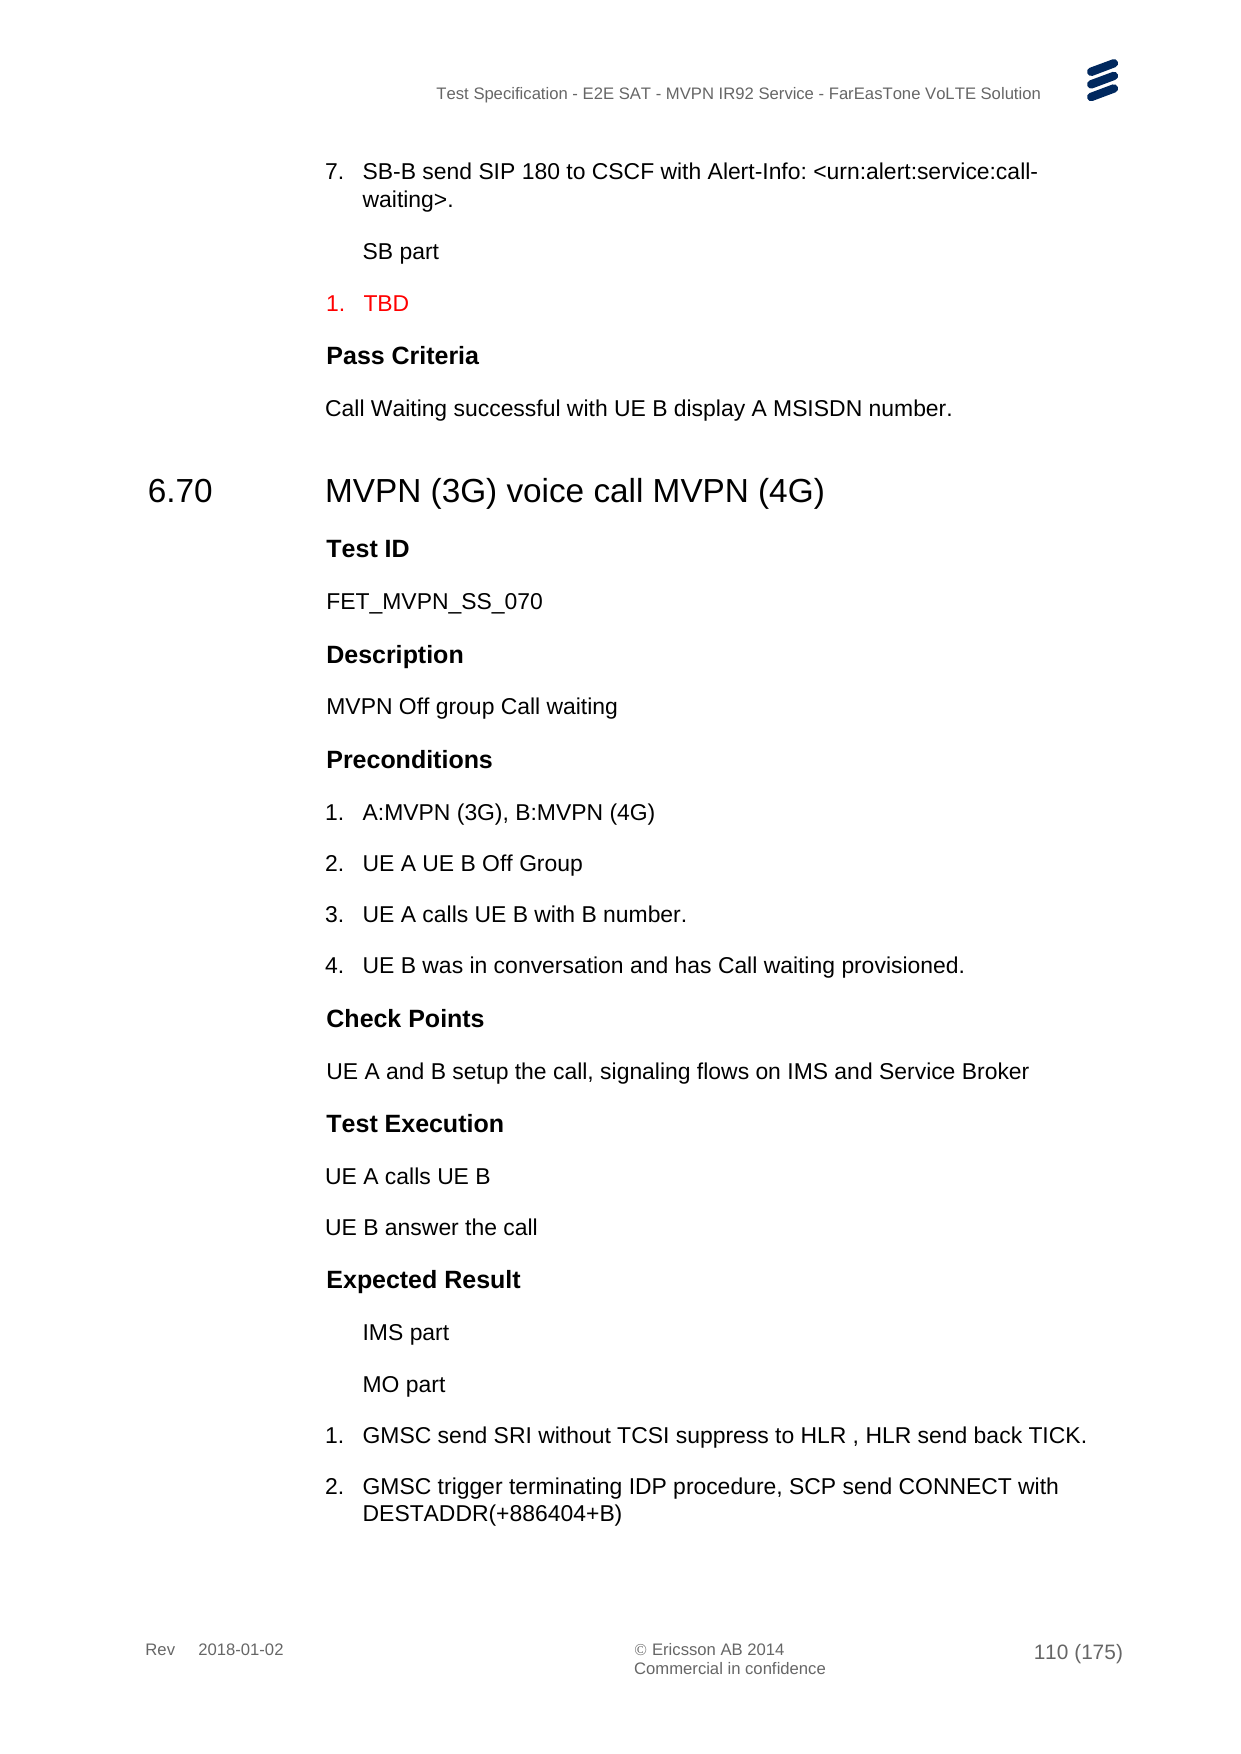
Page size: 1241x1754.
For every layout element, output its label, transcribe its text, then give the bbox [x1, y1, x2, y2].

text Check Points [326, 1004, 1122, 1033]
list TBD [326, 289, 1122, 316]
list GMSC trigger terminating IDP procedure, SCP send CONNECT with DESTADDR(+886404+B) [325, 1473, 1122, 1526]
text Call Waiting successful with UE B display A MSISDN number. [325, 395, 1122, 421]
text UE B answer the call [325, 1214, 1122, 1240]
text IMS part [362, 1319, 1122, 1346]
text Pass Criteria [326, 341, 1122, 370]
text Description [326, 639, 1122, 668]
list UE A calls UE B with B number. [325, 901, 1122, 927]
list SB-B send SIP 180 to CSCF with Alert-Info: <urn:alert:service:call-waiting>. [325, 158, 1122, 213]
list A:MVPN (3G), B:MVPN (4G) [325, 798, 1122, 825]
text Test ID [326, 534, 1122, 563]
text MVPN Off group Call waiting [326, 693, 1122, 720]
text Preconditions [326, 745, 1122, 773]
list UE B was in conversation and has Call waiting provisioned. [325, 952, 1122, 979]
text UE A calls UE B [325, 1163, 1122, 1189]
text MO part [362, 1371, 1122, 1397]
text Test Execution [326, 1109, 1122, 1138]
text UE A and B setup the call, signaling flows on IMS and Service Broker [326, 1058, 1122, 1084]
list UE A UE B Off Group [325, 850, 1122, 876]
list GMSC send SRI without TCSI suppress to HLR , HLR send back TICK. [325, 1422, 1122, 1448]
text SB part [362, 238, 1122, 264]
text Expected Result [326, 1265, 1122, 1294]
text FET_MVPN_SS_070 [326, 588, 1122, 614]
subtitle MVPN (3G) voice call MVPN (4G) [148, 471, 1122, 509]
